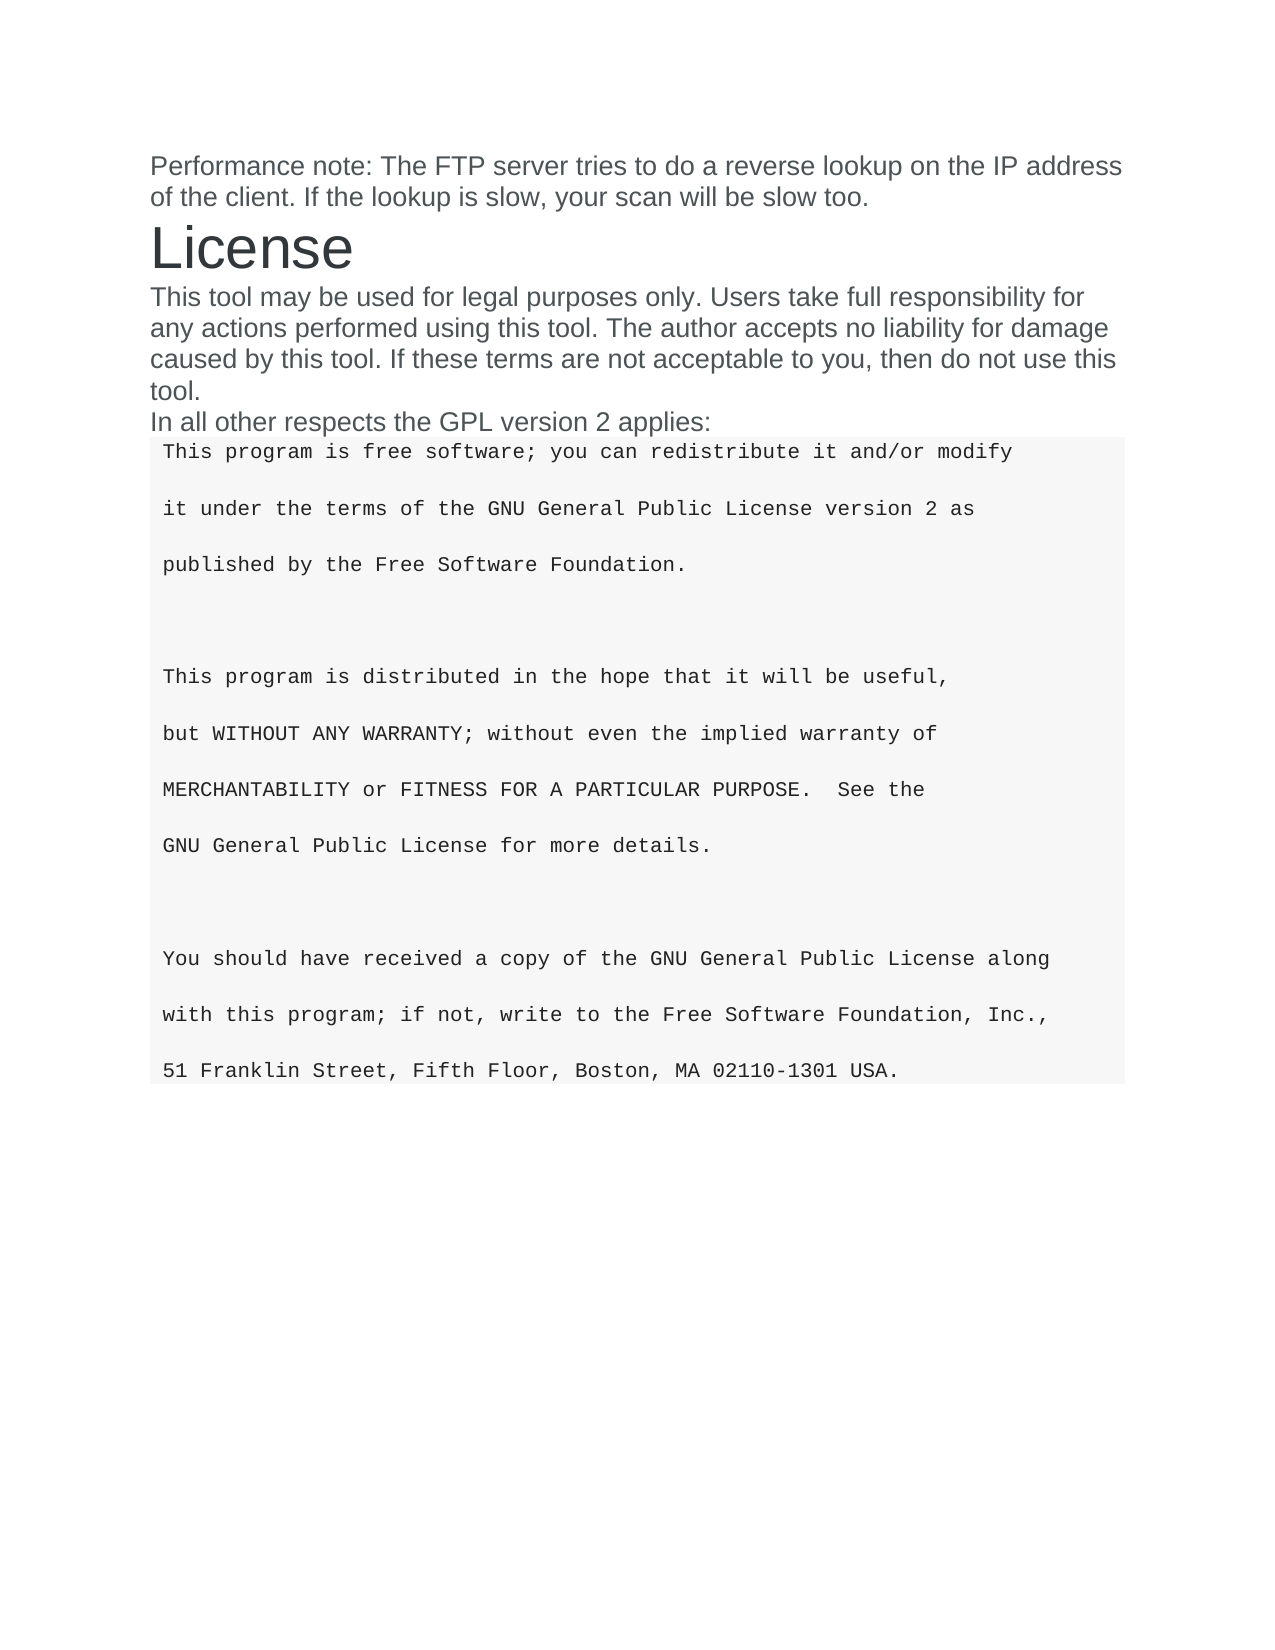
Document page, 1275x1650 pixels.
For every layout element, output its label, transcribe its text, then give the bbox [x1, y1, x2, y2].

text 51 Franklin Street, Fifth Floor, Boston, MA 02110-1301 USA. [150, 1056, 1125, 1084]
text but WITHOUT ANY WARRANTY; without even the implied warranty of [150, 718, 1125, 746]
text MERCHANTABILITY or FITNESS FOR A PARTICULAR PURPOSE. See the [150, 774, 1125, 803]
text This program is distributed in the hope that it will be useful, [150, 662, 1125, 690]
text You should have received a copy of the GNU General Public License along [150, 943, 1125, 971]
text This tool may be used for legal purposes only. Users take full responsibility for any actions performed using this tool. The author accepts no liability for damage caused by this tool. If these terms are not acceptable to you, then do not use this tool. [150, 281, 1125, 406]
text Performance note: The FTP server tries to do a reverse lookup on the IP address of the client. If the lookup is slow, your scan will be slow too. [150, 150, 1125, 212]
text License [150, 212, 1125, 281]
text GNU General Public License for more details. [150, 831, 1125, 859]
text with this program; if not, write to the Free Software Foundation, Inc., [150, 999, 1125, 1028]
text This program is free software; you can redistribute it and/or modify [150, 437, 1125, 465]
text it under the terms of the GNU General Public License version 2 as [150, 493, 1125, 521]
text published by the Free Software Foundation. [150, 549, 1125, 578]
text In all other respects the GPL version 2 applies: [150, 406, 1125, 437]
